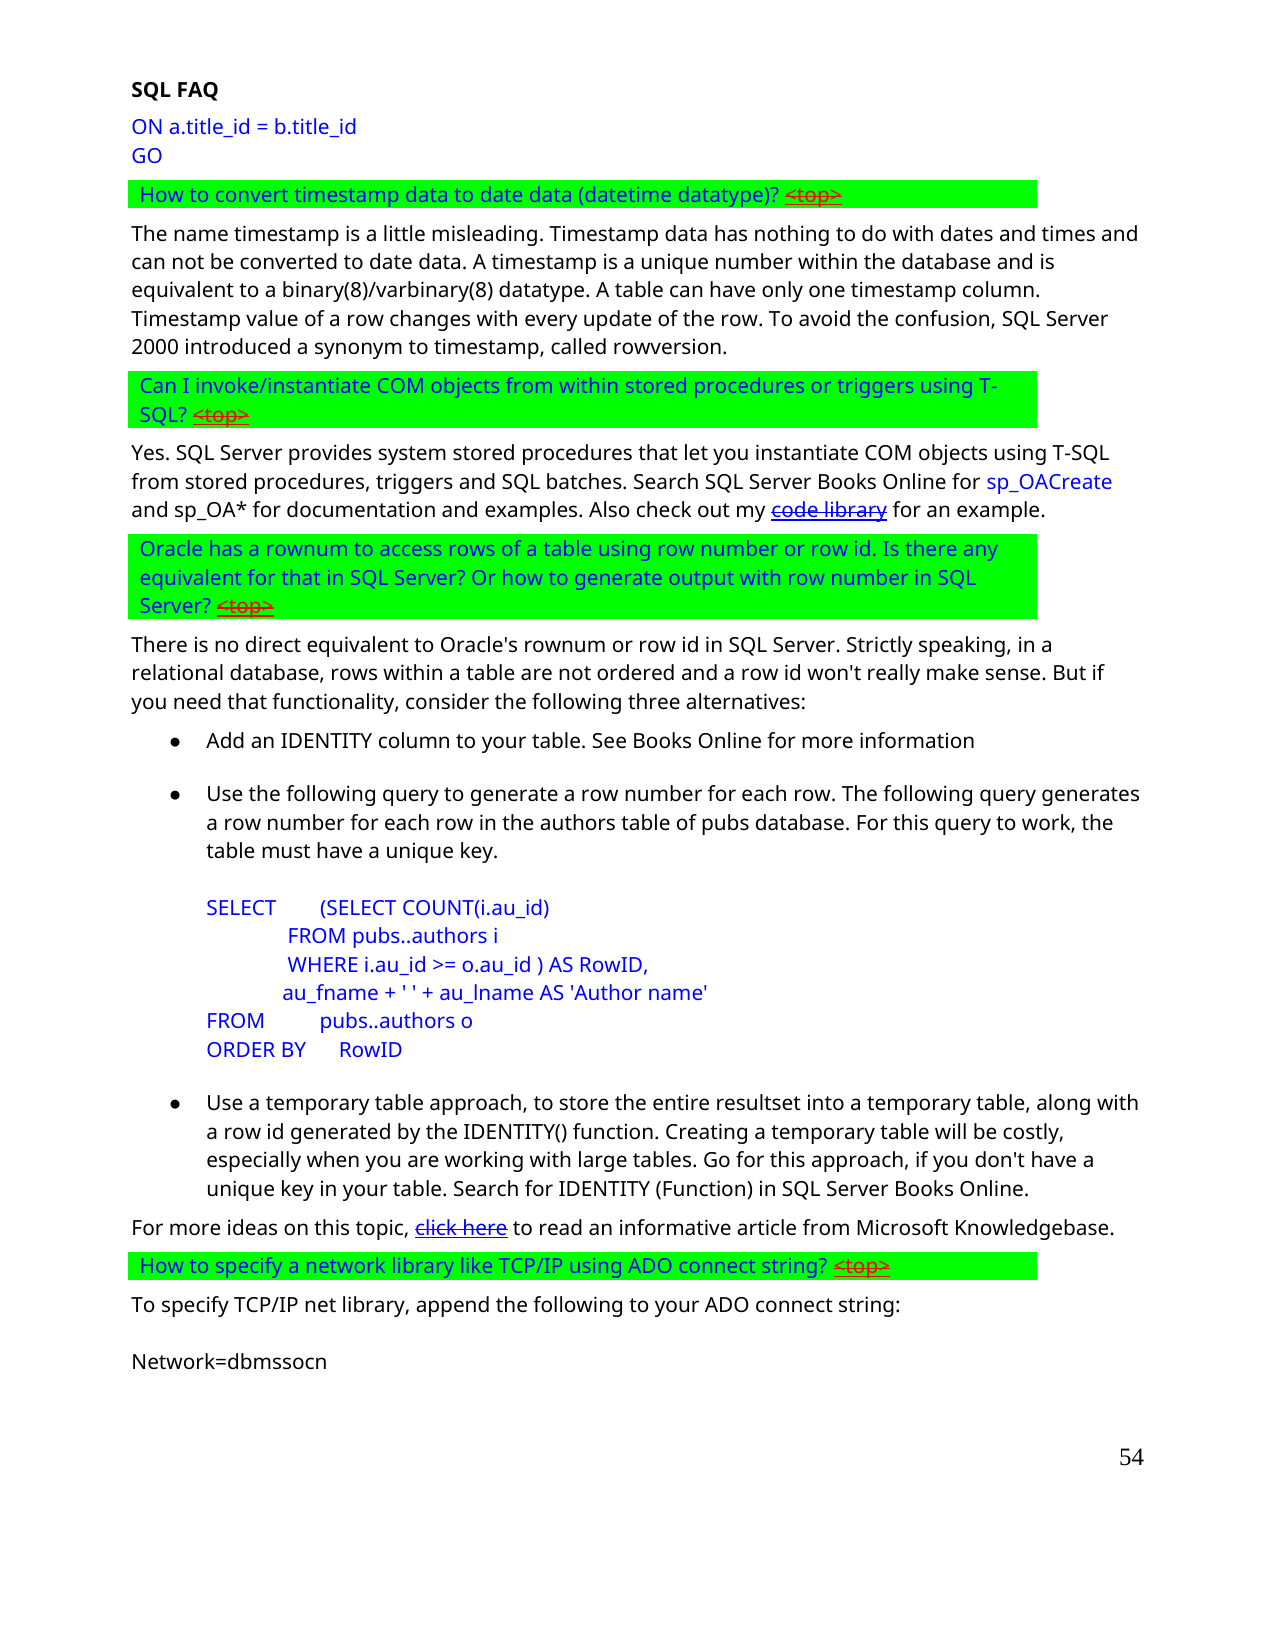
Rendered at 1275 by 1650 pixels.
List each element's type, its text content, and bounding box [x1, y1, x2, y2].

table_header Can I invoke/instantiate COM objects from within stored procedures or triggers using T-SQL? <top> [128, 371, 1037, 428]
text The name timestamp is a little misleading. Timestamp data has nothing to do with dates and times and can not be converted to date data. A timestamp is a unique number within the database and is equivalent to a binary(8)/varbinary(8) datatype. A table can have only one timestamp column. Timestamp value of a row changes with every update of the row. To avoid the confusion, SQL Server 2000 introduced a synonym to timestamp, called rowversion. [131, 219, 1144, 361]
list Add an IDENTITY column to your table. See Books Online for more information [169, 726, 1144, 754]
text For more ideas on this topic, click here to read an informative article from Microsoft Knowledgebase. [131, 1213, 1144, 1241]
table_header Oracle has a rownum to access rows of a table using row number or row id. Is there any equivalent for that in SQL Server? Or how to generate output with row number in SQL Server? <top> [128, 534, 1037, 619]
table_header How to convert timestamp data to date data (datetime datatype)? <top> [128, 180, 1037, 208]
list Use the following query to generate a row number for each row. The following query generates a row number for each row in the authors table of pubs database. For this query to work, the table must have a unique key. SELECT (SELECT COUNT(i.au_id) FROM pubs..authors i WHERE i.au_id >= o.au_id ) AS RowID, au_fname + ' ' + au_lname AS 'Author name' FROM pubs..authors o ORDER BY RowID [169, 779, 1144, 1063]
list Use a temporary table approach, to store the entire resultset into a temporary table, along with a row id generated by the IDENTITY() function. Creating a temporary table will be costly, especially when you are working with large tables. Go for this approach, if you don't have a unique key in your table. Search for IDENTITY (Function) in SQL Server Books Online. [169, 1088, 1144, 1202]
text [131, 112, 1144, 169]
text Yes. SQL Server provides system stored procedures that let you instantiate COM objects using T-SQL from stored procedures, triggers and SQL batches. Search SQL Server Books Online for sp_OACreate and sp_OA* for documentation and examples. Also check out my code library for an example. [131, 438, 1144, 524]
text There is no direct equivalent to Oracle's rownum or row id in SQL Server. Strictly speaking, in a relational database, rows within a table are not ordered and a row id won't really make sense. But if you need that functionality, consider the following three alternatives: [131, 630, 1144, 715]
table_header How to specify a network library like TCP/IP using ADO connect string? <top> [128, 1252, 1037, 1280]
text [131, 1290, 1144, 1404]
